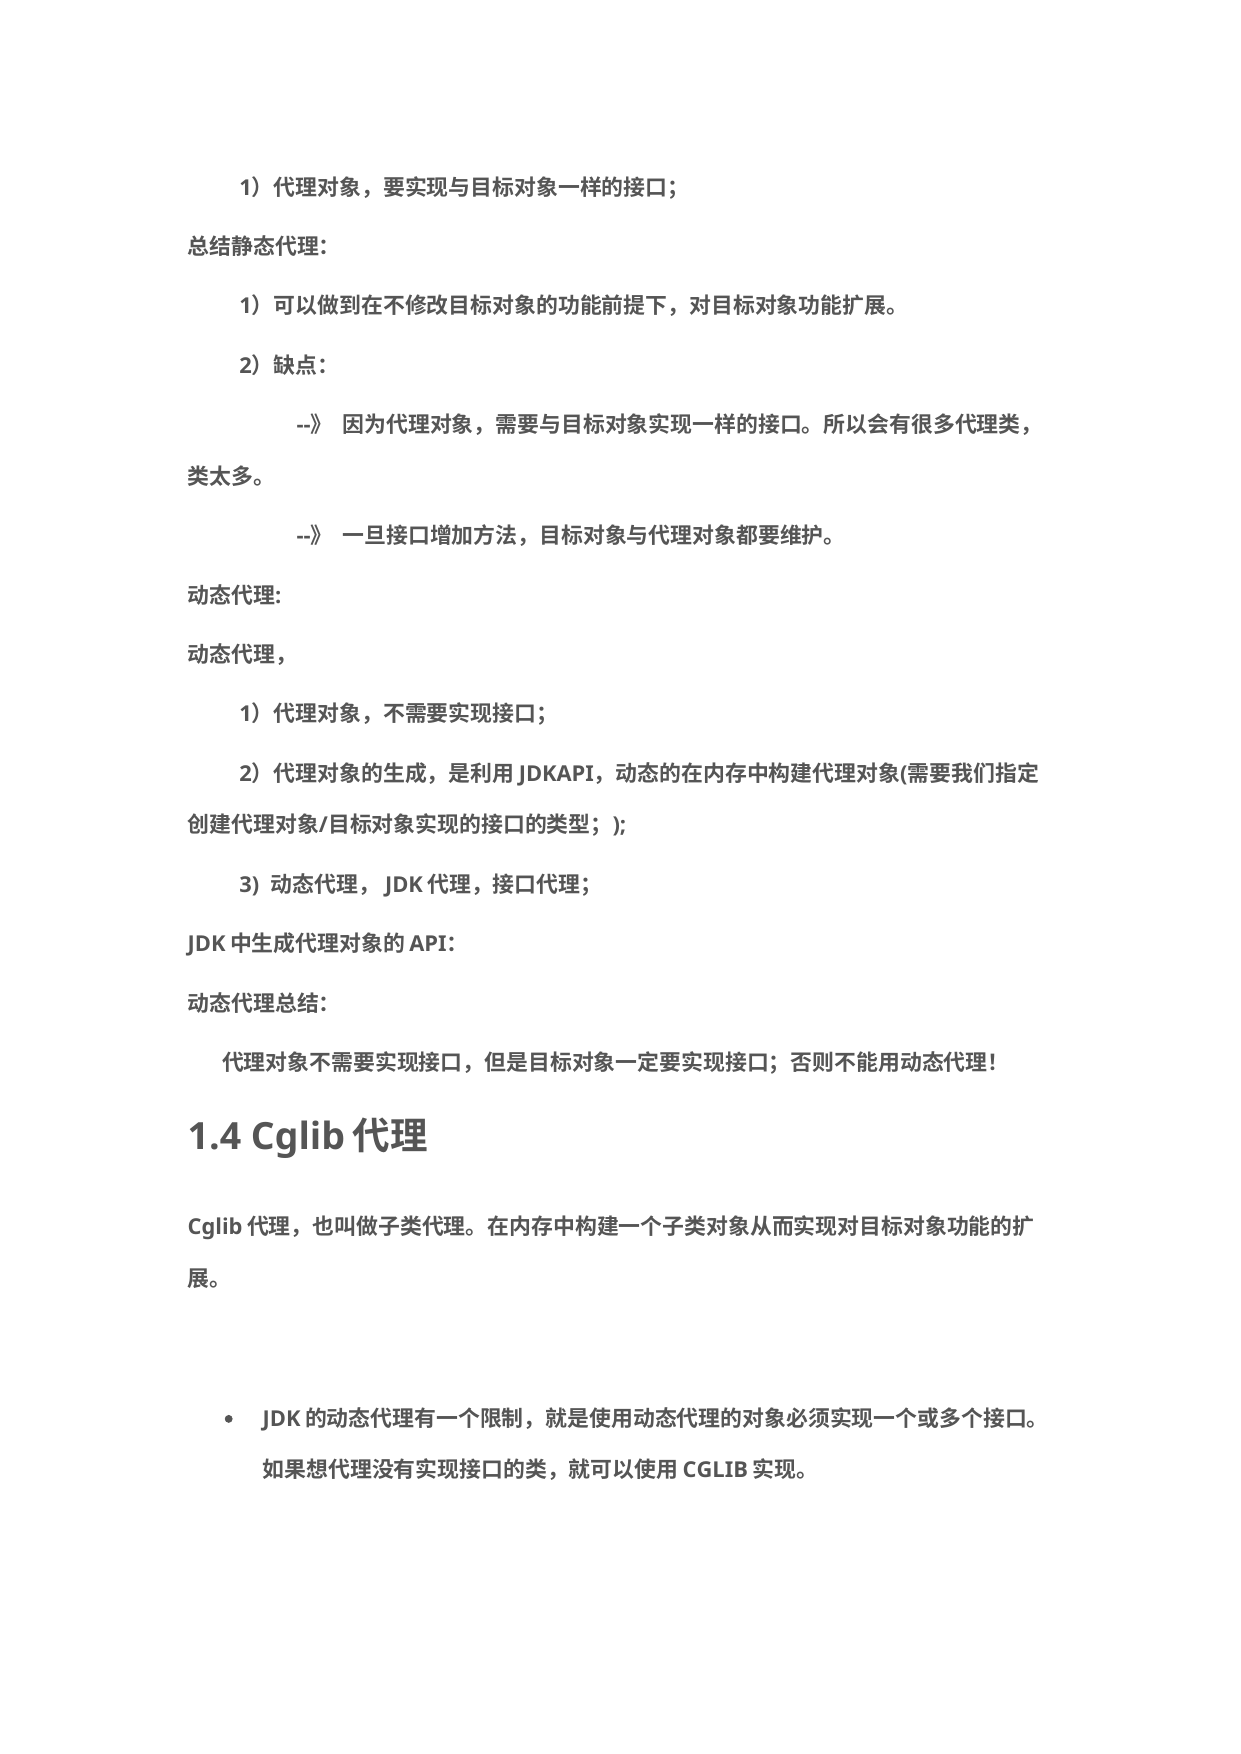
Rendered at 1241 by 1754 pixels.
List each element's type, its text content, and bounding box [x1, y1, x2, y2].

text JDK中生成代理对象的API： [187, 906, 1053, 958]
text 2）代理对象的生成，是利用JDKAPI，动态的在内存中构建代理对象(需要我们指定创建代理对象/目标对象实现的接口的类型；); [187, 736, 1053, 839]
text 1）代理对象，不需要实现接口； [187, 677, 1053, 728]
list JDK的动态代理有一个限制，就是使用动态代理的对象必须实现一个或多个接口。如果想代理没有实现接口的类，就可以使用CGLIB实现。 [225, 1381, 1053, 1484]
text 总结静态代理： [187, 209, 1053, 261]
text 1.4 Cglib代理 [187, 1106, 1053, 1160]
text 1）可以做到在不修改目标对象的功能前提下，对目标对象功能扩展。 [187, 269, 1053, 320]
text --》 一旦接口增加方法，目标对象与代理对象都要维护。 [187, 498, 1053, 550]
text 2）缺点： [187, 328, 1053, 380]
text --》 因为代理对象，需要与目标对象实现一样的接口。所以会有很多代理类，类太多。 [187, 387, 1053, 491]
text 1）代理对象，要实现与目标对象一样的接口； [187, 150, 1053, 202]
text 动态代理: [187, 558, 1053, 609]
text Cglib代理，也叫做子类代理。在内存中构建一个子类对象从而实现对目标对象功能的扩展。 [187, 1189, 1053, 1292]
text 动态代理， [187, 617, 1053, 669]
text 动态代理总结： [187, 966, 1053, 1017]
text 3) 动态代理， JDK代理，接口代理； [187, 847, 1053, 898]
text 代理对象不需要实现接口，但是目标对象一定要实现接口；否则不能用动态代理！ [187, 1025, 1053, 1077]
